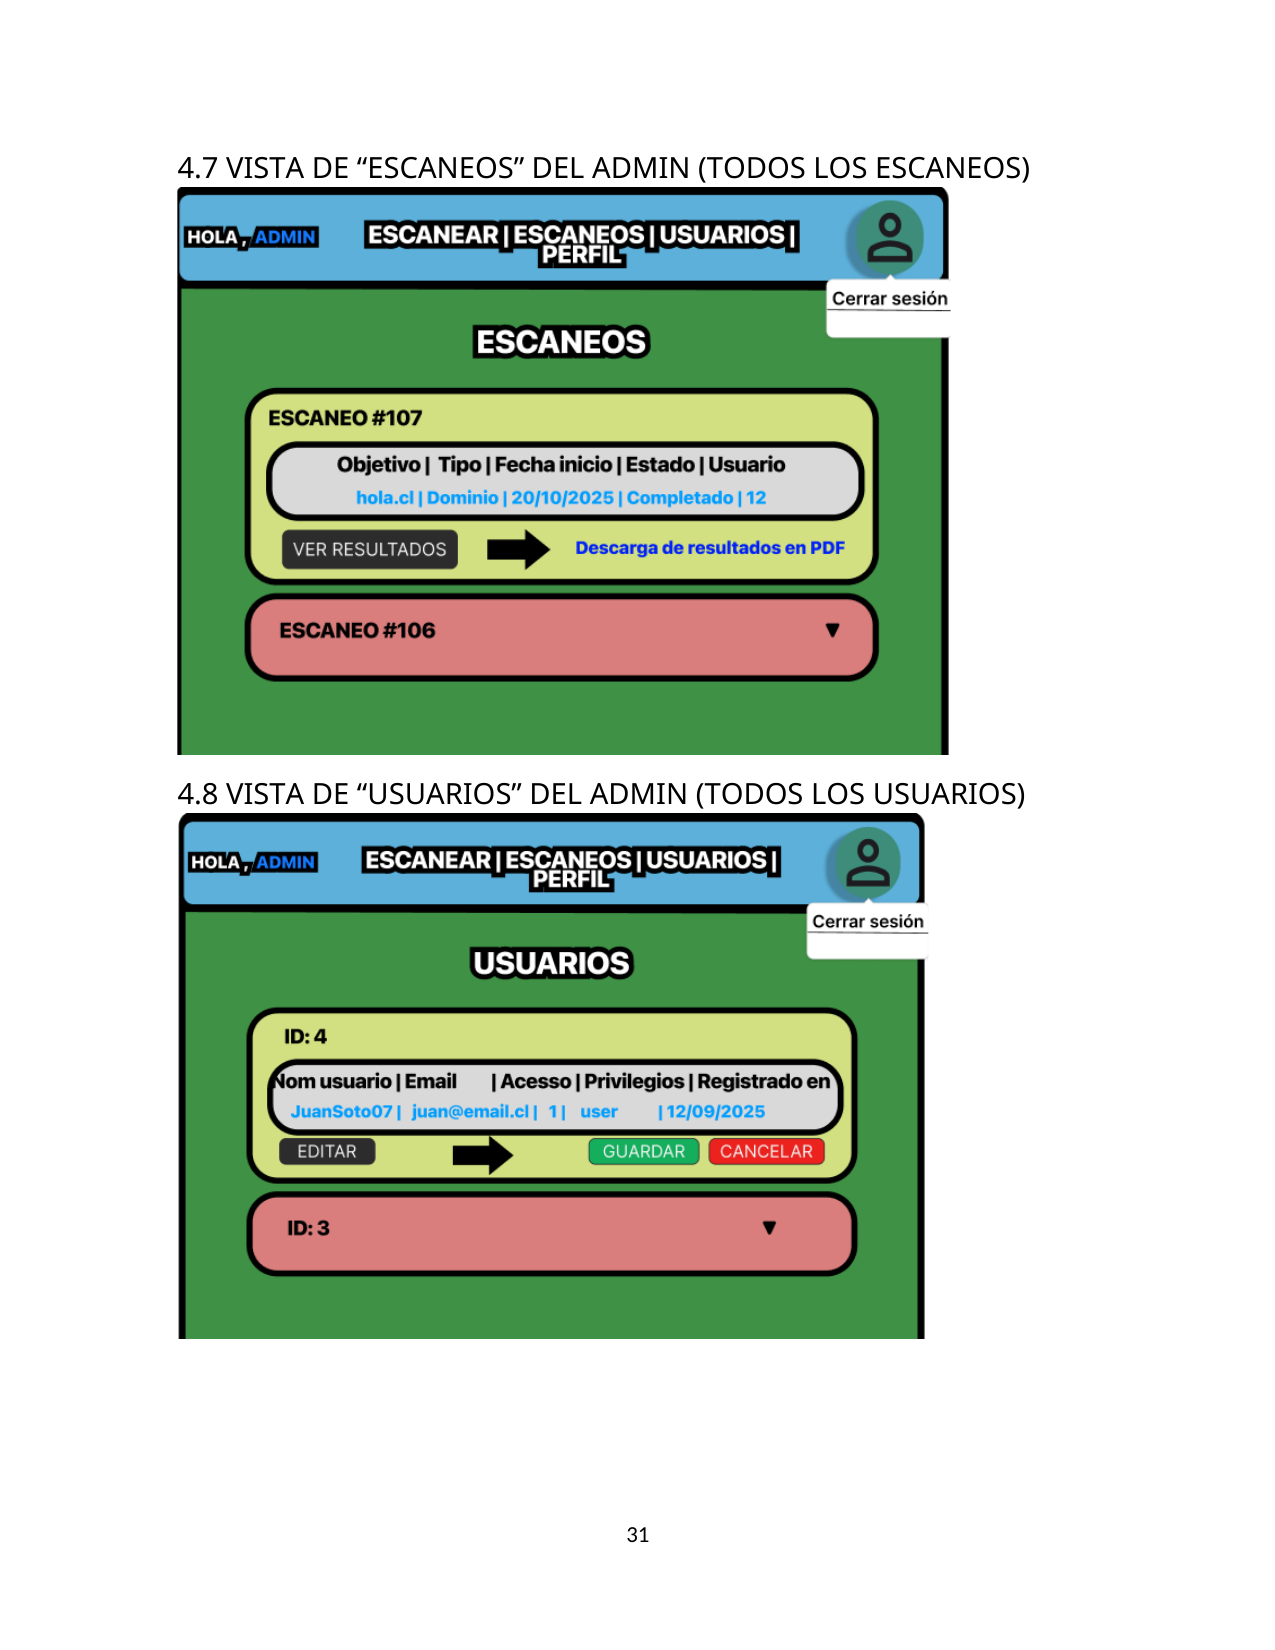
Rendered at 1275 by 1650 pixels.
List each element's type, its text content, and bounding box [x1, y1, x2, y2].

picture [177, 187, 951, 755]
subtitle 4.7 vista de “escaneos” del admin (todos los escaneos) [177, 148, 1098, 187]
subtitle 4.8 vista de “usuarios” del admin (todos los usuarios) [177, 773, 1098, 813]
picture [177, 813, 929, 1339]
